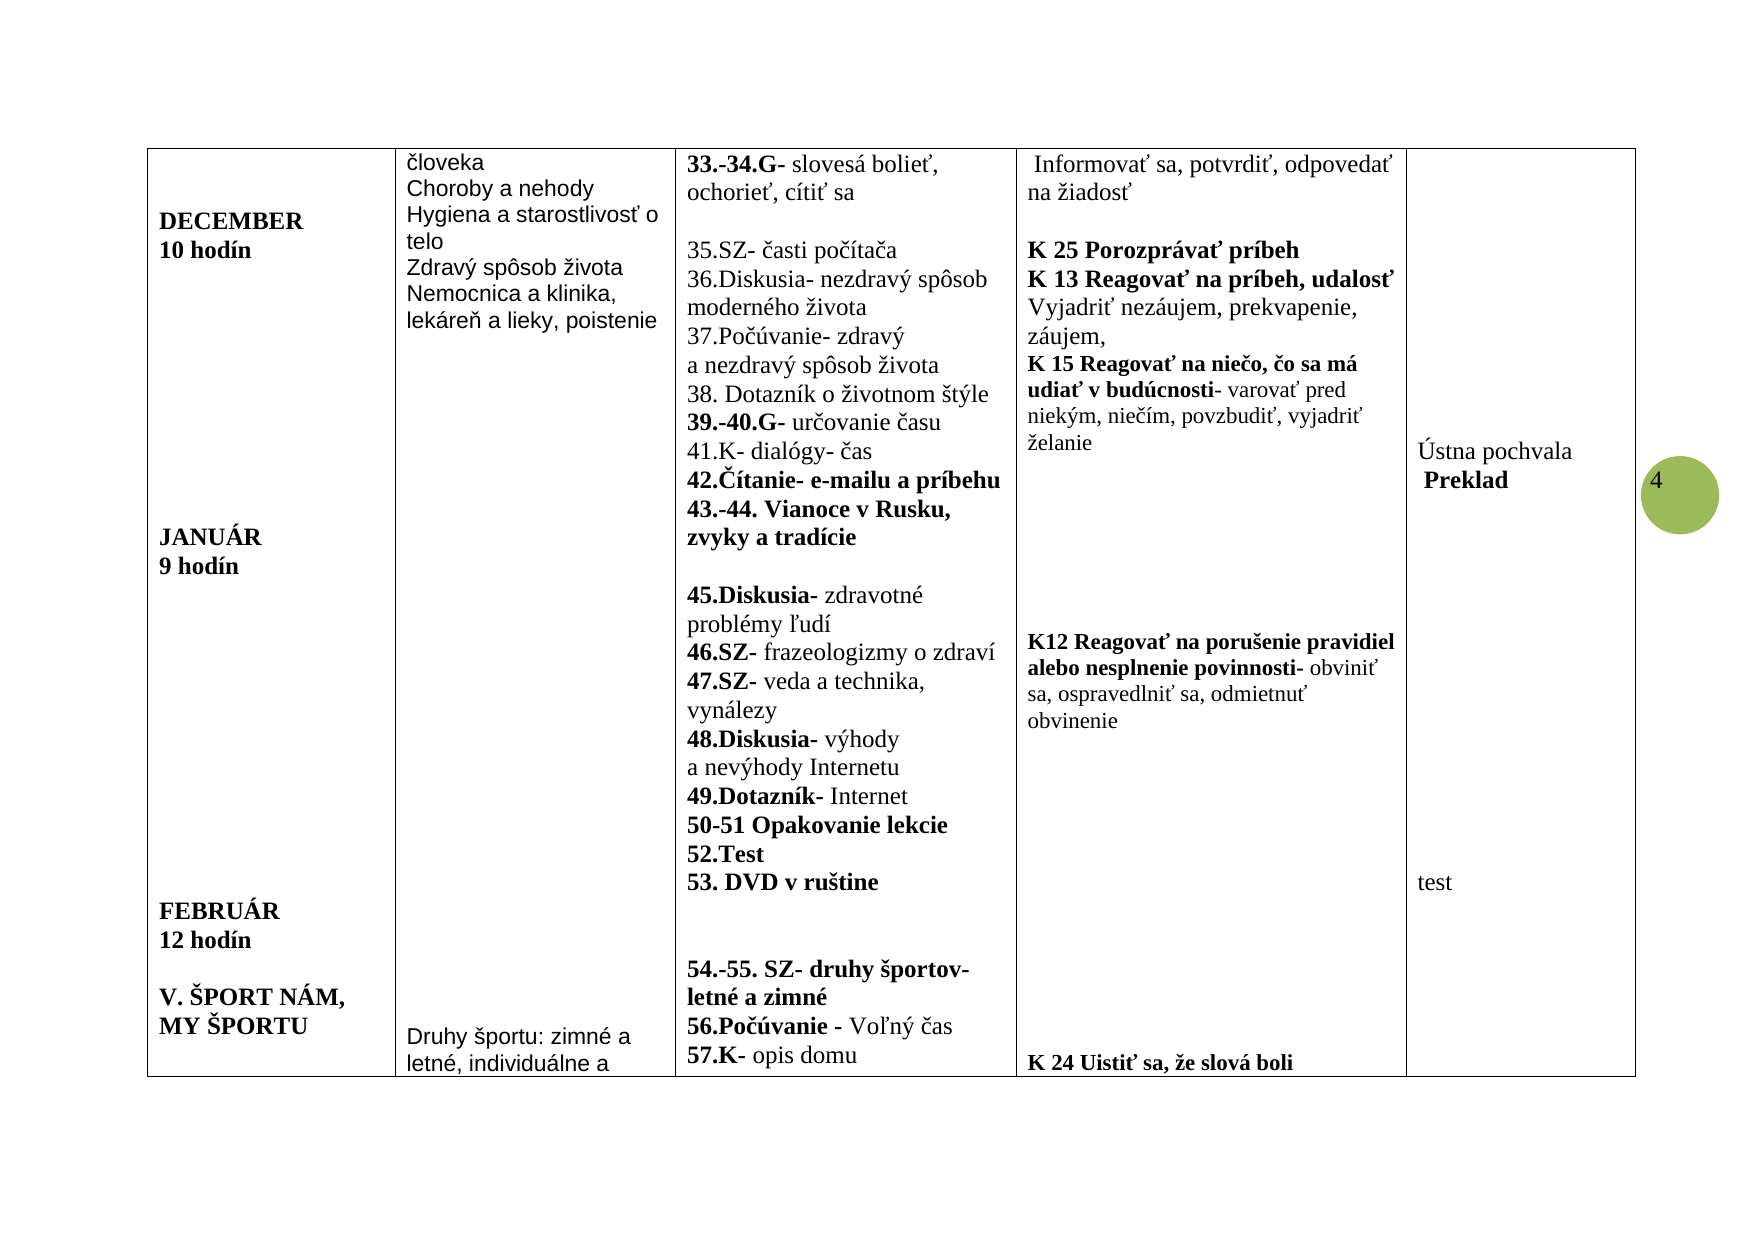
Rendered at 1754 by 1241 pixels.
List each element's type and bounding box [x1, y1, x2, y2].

table_cell [676, 149, 1016, 1076]
table_cell [1017, 149, 1406, 1076]
table_cell [396, 149, 675, 1076]
table_cell [1407, 149, 1635, 1076]
table_cell [148, 149, 395, 1076]
